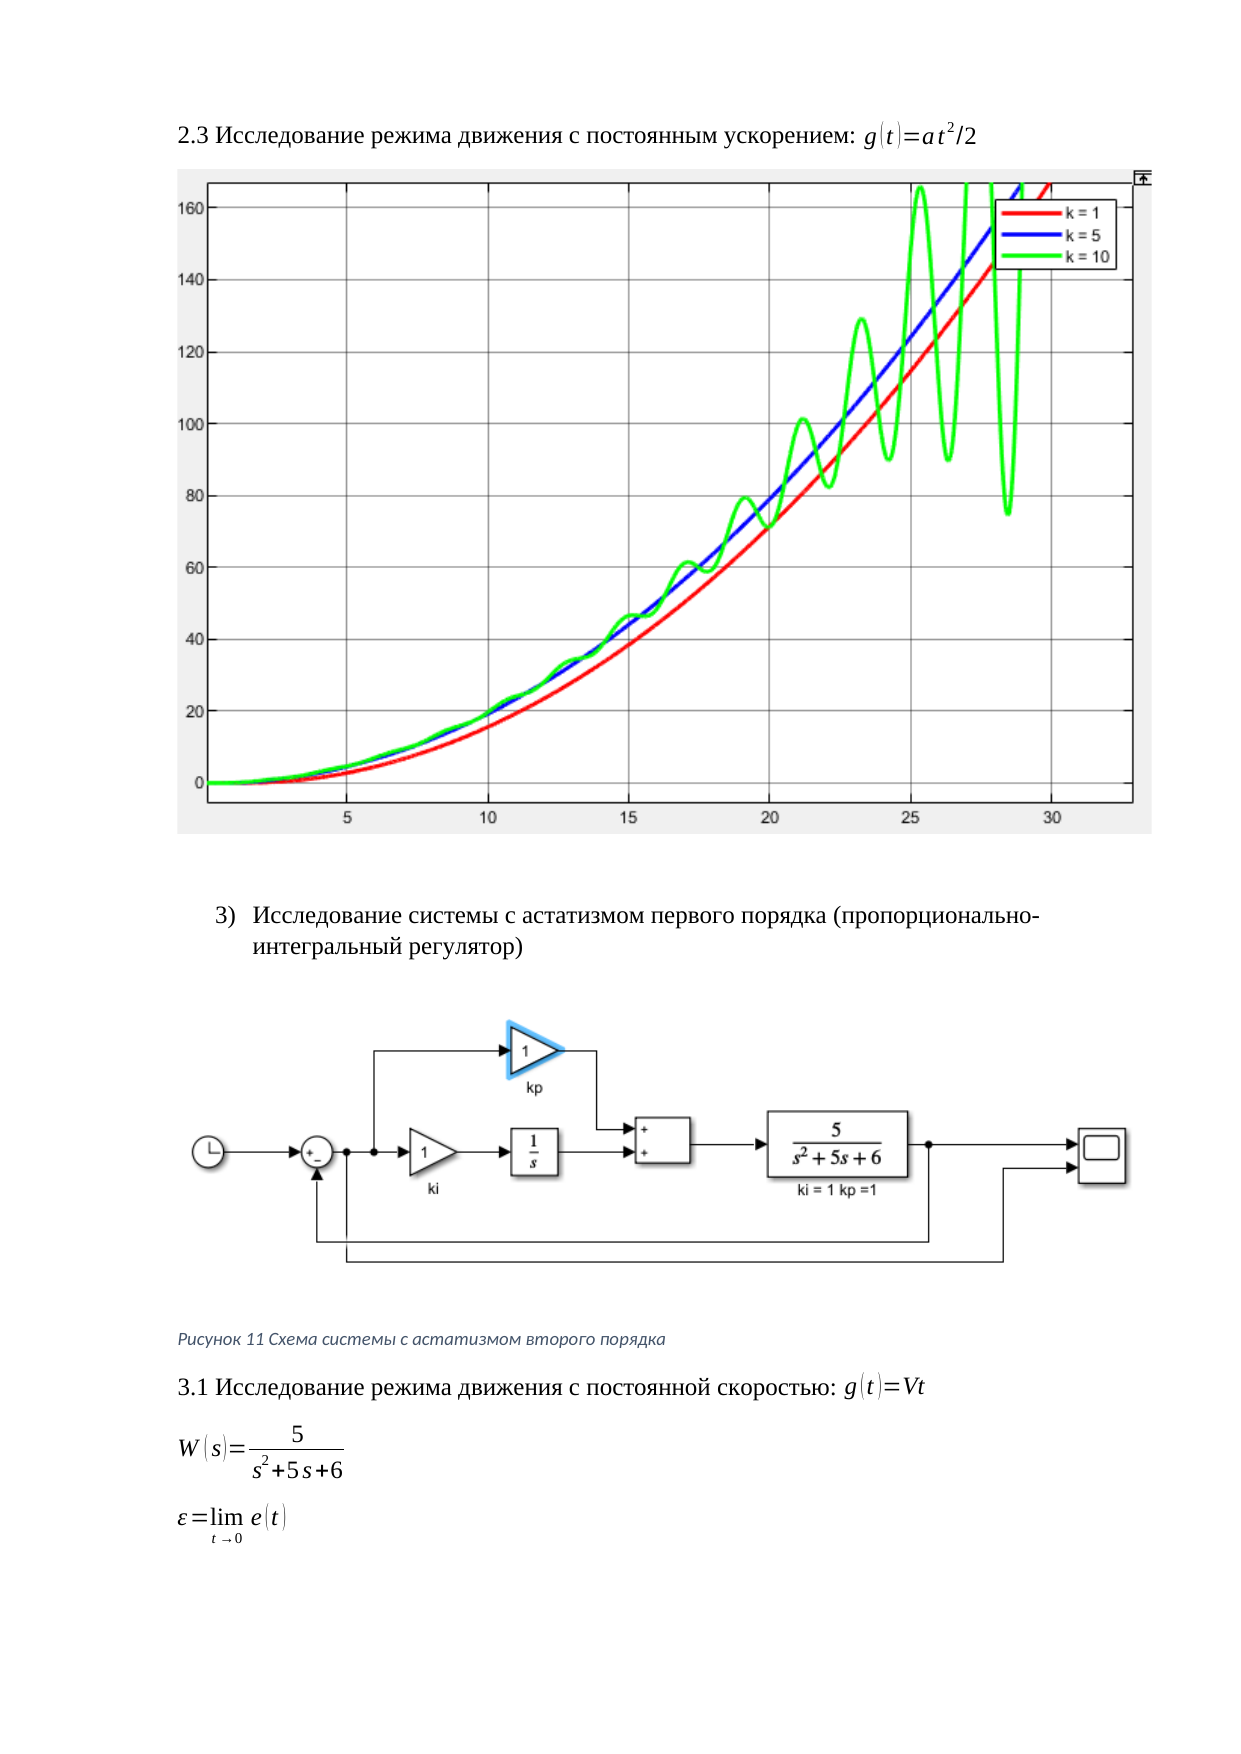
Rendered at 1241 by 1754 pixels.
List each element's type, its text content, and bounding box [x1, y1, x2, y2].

text Рисунок 11 Схема системы с астатизмом второго порядка [177, 1327, 1152, 1350]
picture [177, 978, 1152, 1309]
text 2.3 Исследование режима движения с постоянным ускорением: [177, 118, 1152, 151]
picture [177, 169, 1152, 834]
list Исследование системы с астатизмом первого порядка (пропорционально-интегральный регулятор) [215, 900, 1152, 960]
text 3.1 Исследование режима движения с постоянной скоростью: [177, 1371, 1152, 1401]
